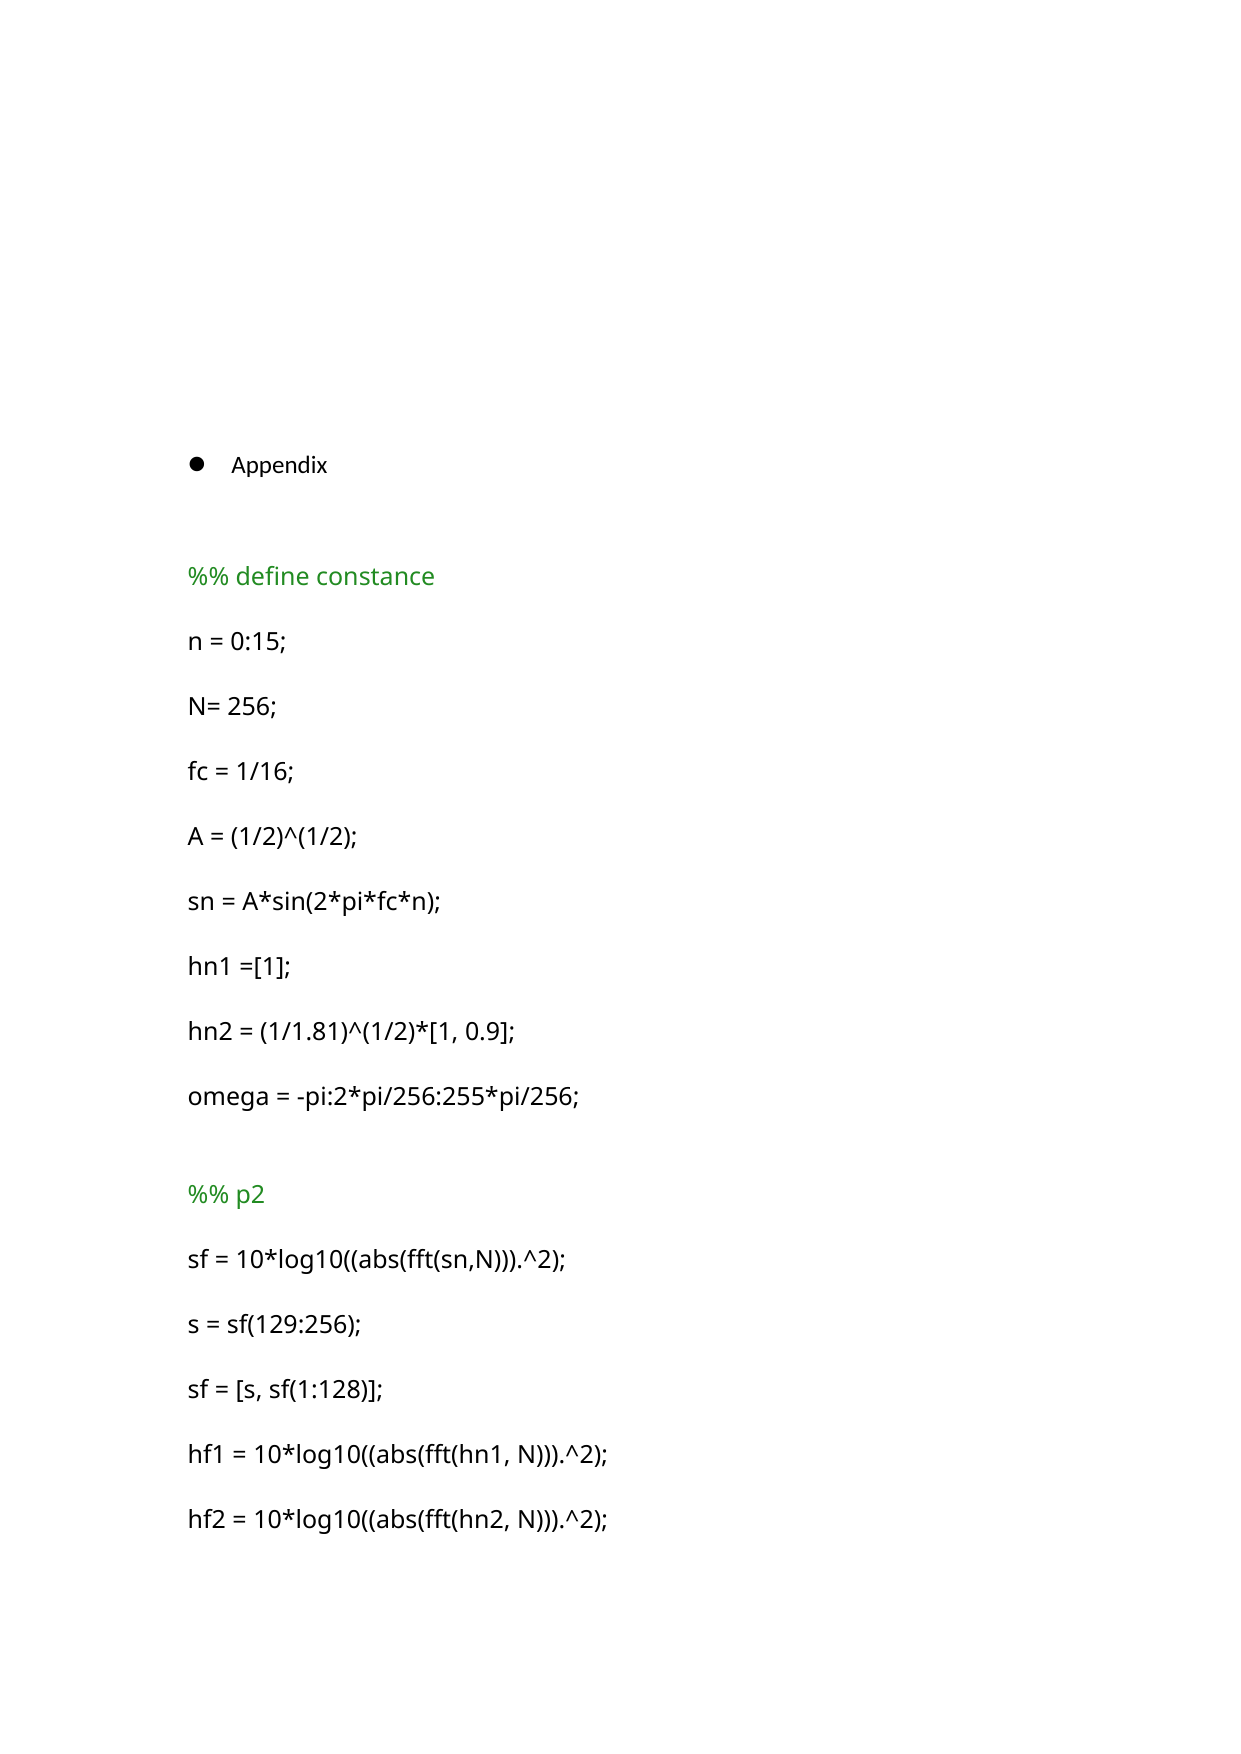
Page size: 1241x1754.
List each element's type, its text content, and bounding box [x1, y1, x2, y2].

text %% define constance [187, 544, 1053, 609]
text sf = [s, sf(1:128)]; [187, 1356, 1053, 1421]
text hf1 = 10*log10((abs(fft(hn1, N))).^2); [187, 1421, 1053, 1486]
text N= 256; [187, 674, 1053, 739]
text sf = 10*log10((abs(fft(sn,N))).^2); [187, 1226, 1053, 1291]
text hn1 =[1]; [187, 934, 1053, 999]
list Appendix [187, 448, 1053, 481]
text s = sf(129:256); [187, 1291, 1053, 1356]
text hn2 = (1/1.81)^(1/2)*[1, 0.9]; [187, 999, 1053, 1064]
text A = (1/2)^(1/2); [187, 804, 1053, 869]
text sn = A*sin(2*pi*fc*n); [187, 869, 1053, 934]
text hf2 = 10*log10((abs(fft(hn2, N))).^2); [187, 1486, 1053, 1551]
text fc = 1/16; [187, 739, 1053, 804]
text n = 0:15; [187, 609, 1053, 674]
text %% p2 [187, 1161, 1053, 1226]
text omega = -pi:2*pi/256:255*pi/256; [187, 1064, 1053, 1129]
